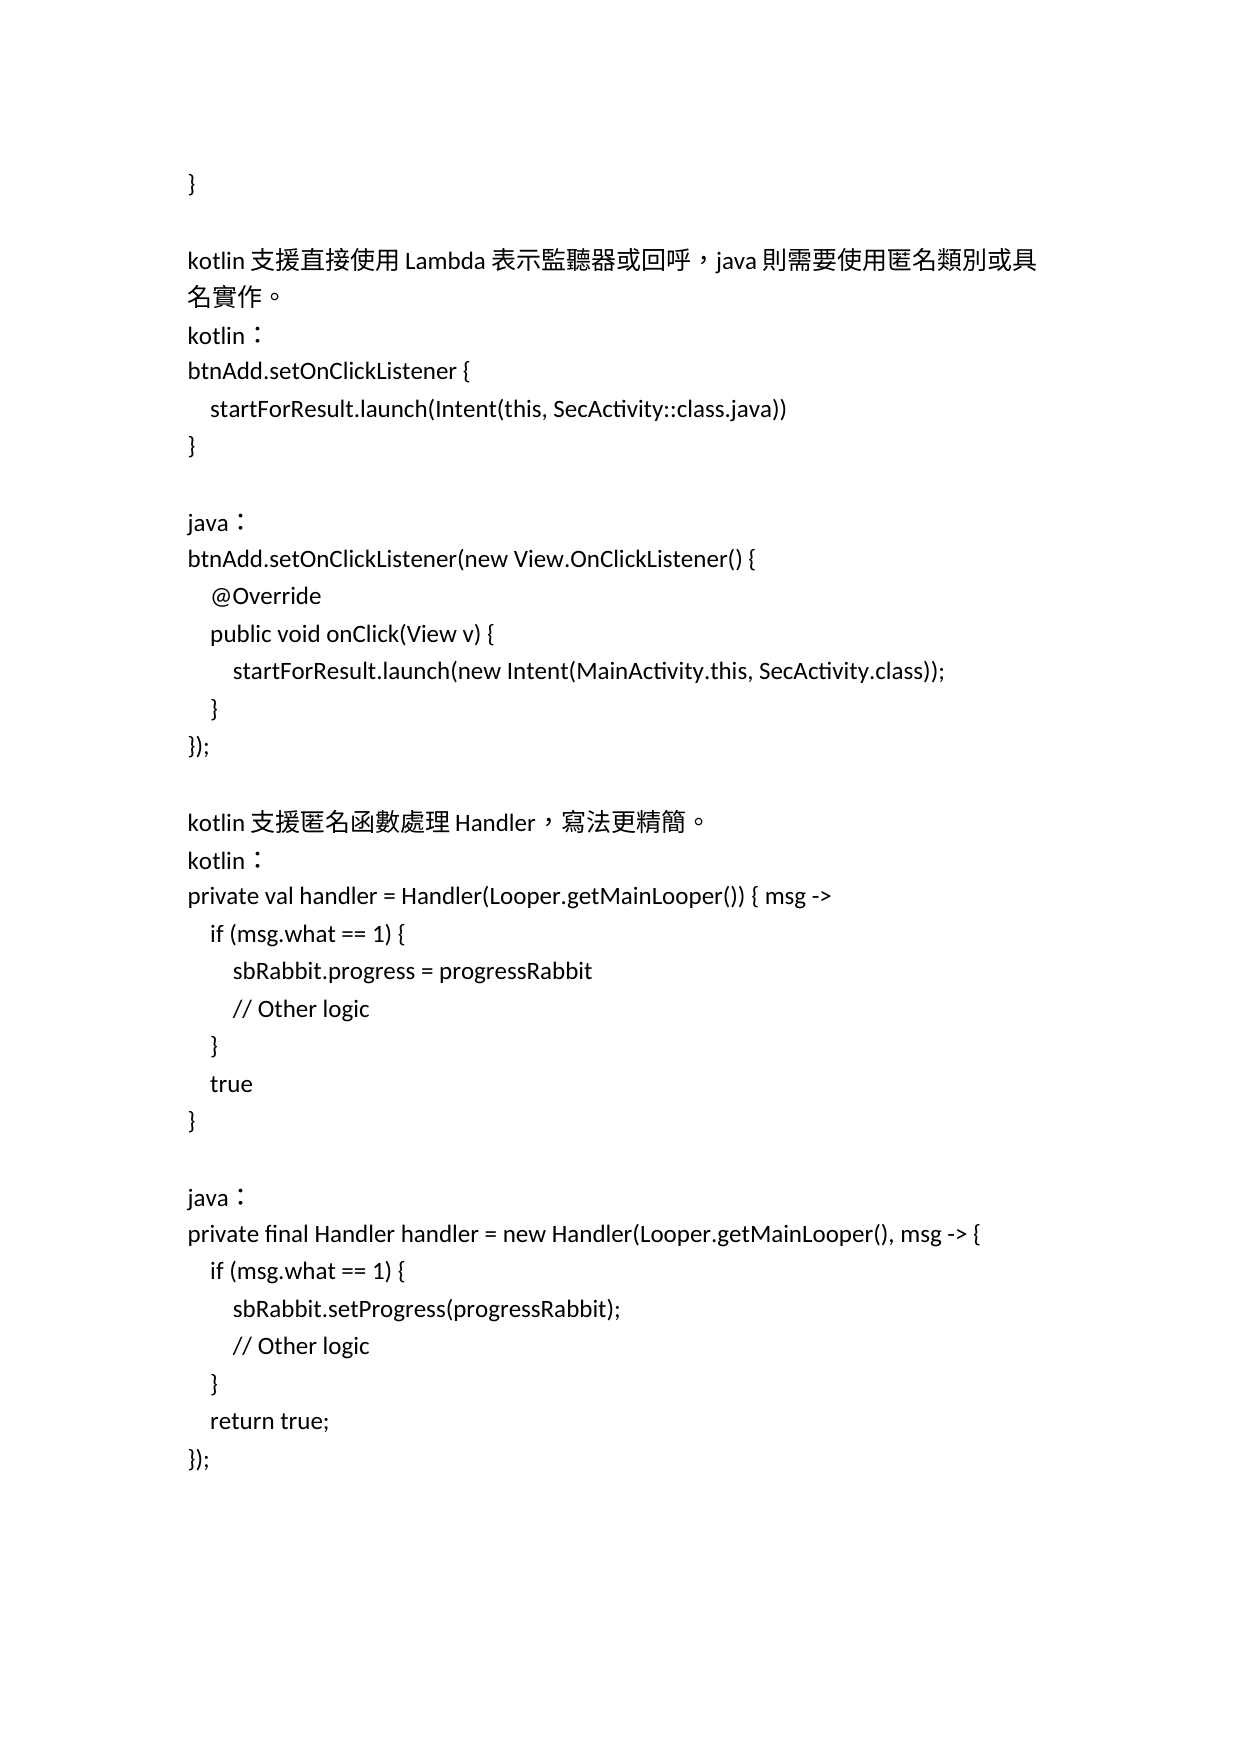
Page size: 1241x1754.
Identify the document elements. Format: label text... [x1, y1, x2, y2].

text return true; [187, 1402, 1053, 1439]
text } [187, 1364, 1053, 1402]
text // Other logic [187, 989, 1053, 1027]
text } java： private final Handler handler = new Handler(Looper.getMainLooper(), msg -> { [187, 1102, 1053, 1252]
text // Other logic [187, 1327, 1053, 1364]
text } kotlin支援直接使用Lambda表示監聽器或回呼，java則需要使用匿名類別或具名實作。 kotlin： btnAdd.setOnClickListener { [187, 164, 1053, 389]
text true [187, 1064, 1053, 1102]
text sbRabbit.progress = progressRabbit [187, 952, 1053, 989]
text public void onClick(View v) { [187, 614, 1053, 652]
text } java： btnAdd.setOnClickListener(new View.OnClickListener() { [187, 427, 1053, 577]
text sbRabbit.setProgress(progressRabbit); [187, 1289, 1053, 1327]
text } [187, 689, 1053, 727]
text @Override [187, 577, 1053, 614]
text startForResult.launch(Intent(this, SecActivity::class.java)) [187, 389, 1053, 427]
text if (msg.what == 1) { [187, 914, 1053, 952]
text }); [187, 1439, 1053, 1514]
text } [187, 1027, 1053, 1064]
text }); kotlin支援匿名函數處理Handler，寫法更精簡。 kotlin： private val handler = Handler(Looper.getMainLooper()) { msg -> [187, 727, 1053, 914]
text if (msg.what == 1) { [187, 1252, 1053, 1289]
text startForResult.launch(new Intent(MainActivity.this, SecActivity.class)); [187, 652, 1053, 689]
